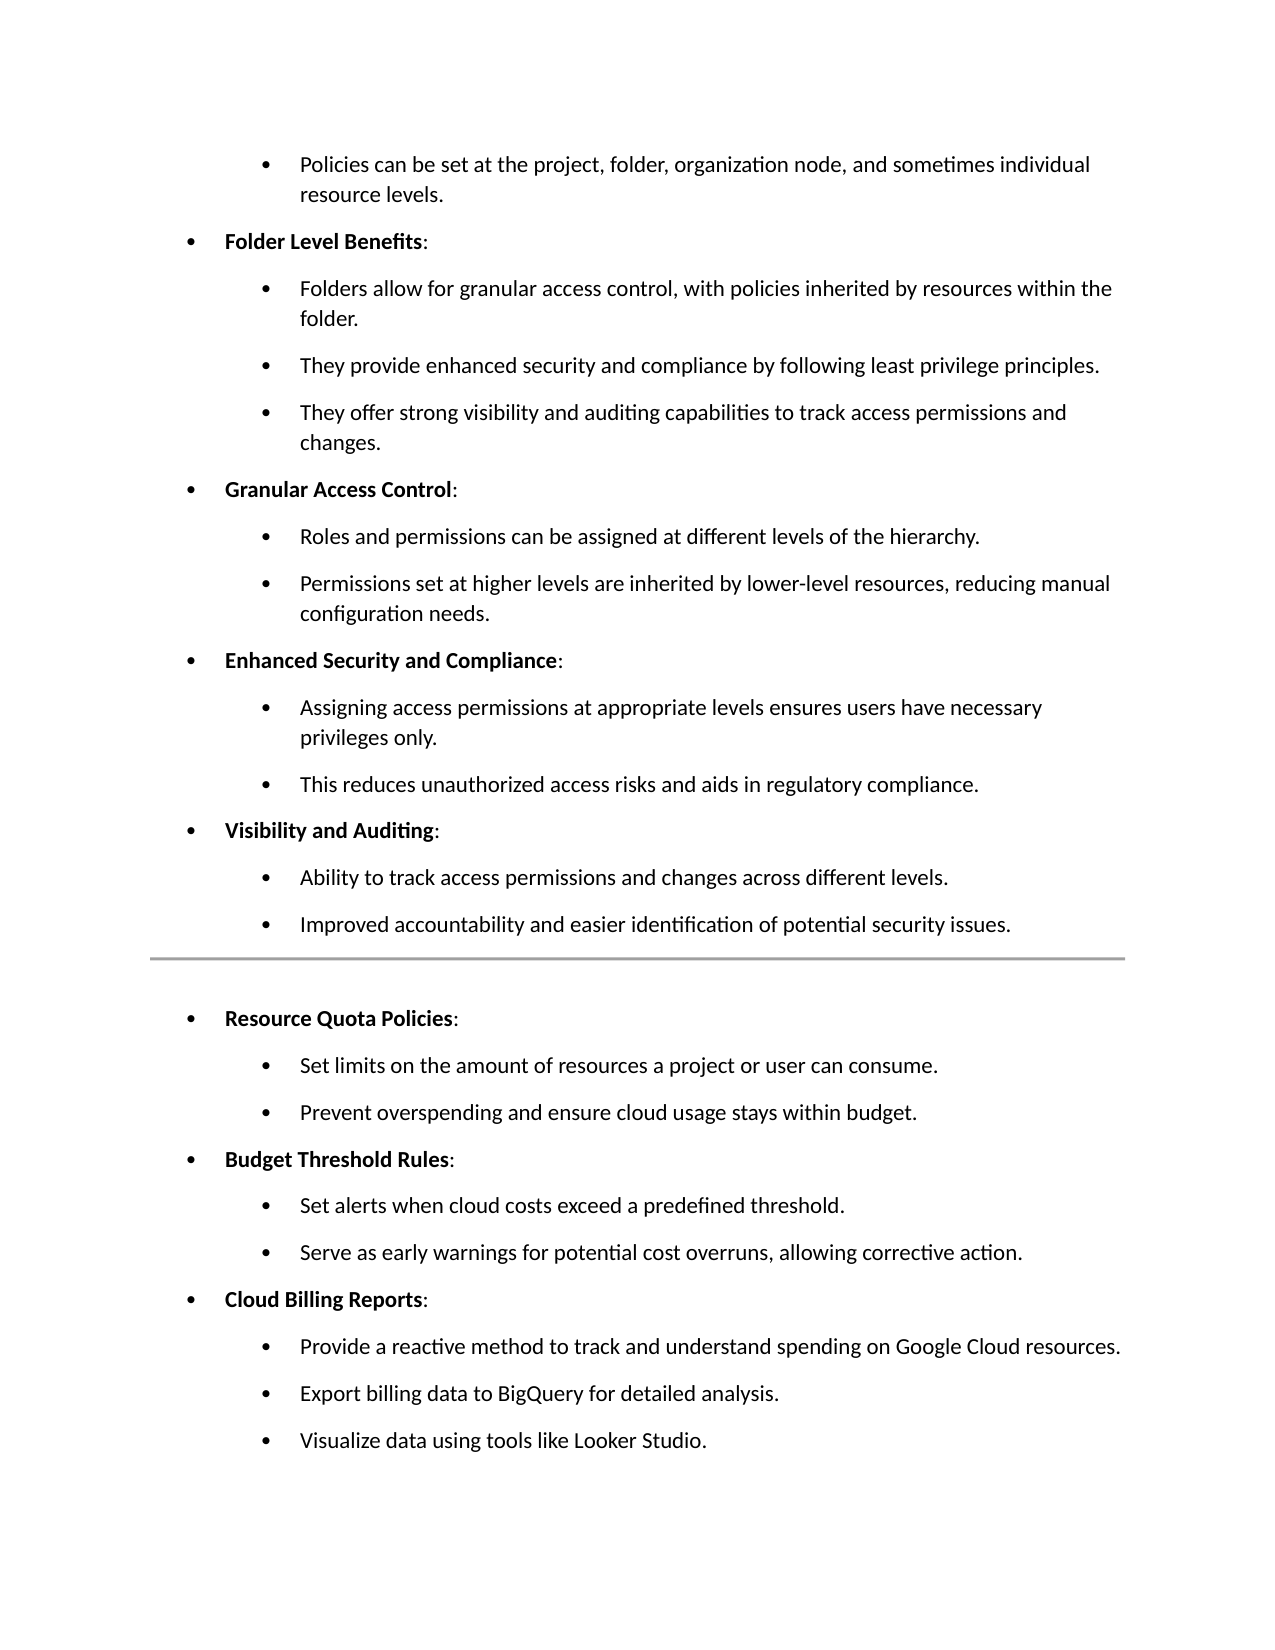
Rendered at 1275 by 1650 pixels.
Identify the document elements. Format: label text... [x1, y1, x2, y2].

list Set limits on the amount of resources a project or user can consume. [262, 1051, 1125, 1079]
list Provide a reactive method to track and understand spending on Google Cloud resources. [262, 1332, 1125, 1360]
list Set alerts when cloud costs exceed a predefined threshold. [262, 1192, 1125, 1220]
list This reduces unauthorized access risks and aids in regulatory compliance. [262, 770, 1125, 798]
list Budget Threshold Rules: [187, 1145, 1125, 1173]
list Visibility and Auditing: [187, 817, 1125, 845]
list Roles and permissions can be assigned at different levels of the hierarchy. [262, 522, 1125, 550]
list Folders allow for granular access control, with policies inherited by resources within the folder. [262, 274, 1125, 332]
list Permissions set at higher levels are inherited by lower-level resources, reducing manual configuration needs. [262, 569, 1125, 627]
list Visualize data using tools like Looker Studio. [262, 1426, 1125, 1454]
list Improved accountability and easier identification of potential security issues. [262, 910, 1125, 938]
list Export billing data to BigQuery for detailed analysis. [262, 1379, 1125, 1407]
list Enhanced Security and Compliance: [187, 646, 1125, 674]
list They offer strong visibility and auditing capabilities to track access permissions and changes. [262, 398, 1125, 456]
list They provide enhanced security and compliance by following least privilege principles. [262, 351, 1125, 379]
list Ability to track access permissions and changes across different levels. [262, 863, 1125, 892]
list Granular Access Control: [187, 475, 1125, 503]
list Assigning access permissions at appropriate levels ensures users have necessary privileges only. [262, 693, 1125, 751]
list Serve as early warnings for potential cost overruns, allowing corrective action. [262, 1238, 1125, 1267]
list Prevent overspending and ensure cloud usage stays within budget. [262, 1098, 1125, 1126]
list Resource Quota Policies: [187, 1004, 1125, 1032]
list Policies can be set at the project, folder, organization node, and sometimes individual resource levels. [262, 150, 1125, 208]
list Folder Level Benefits: [187, 227, 1125, 255]
list Cloud Billing Reports: [187, 1285, 1125, 1313]
